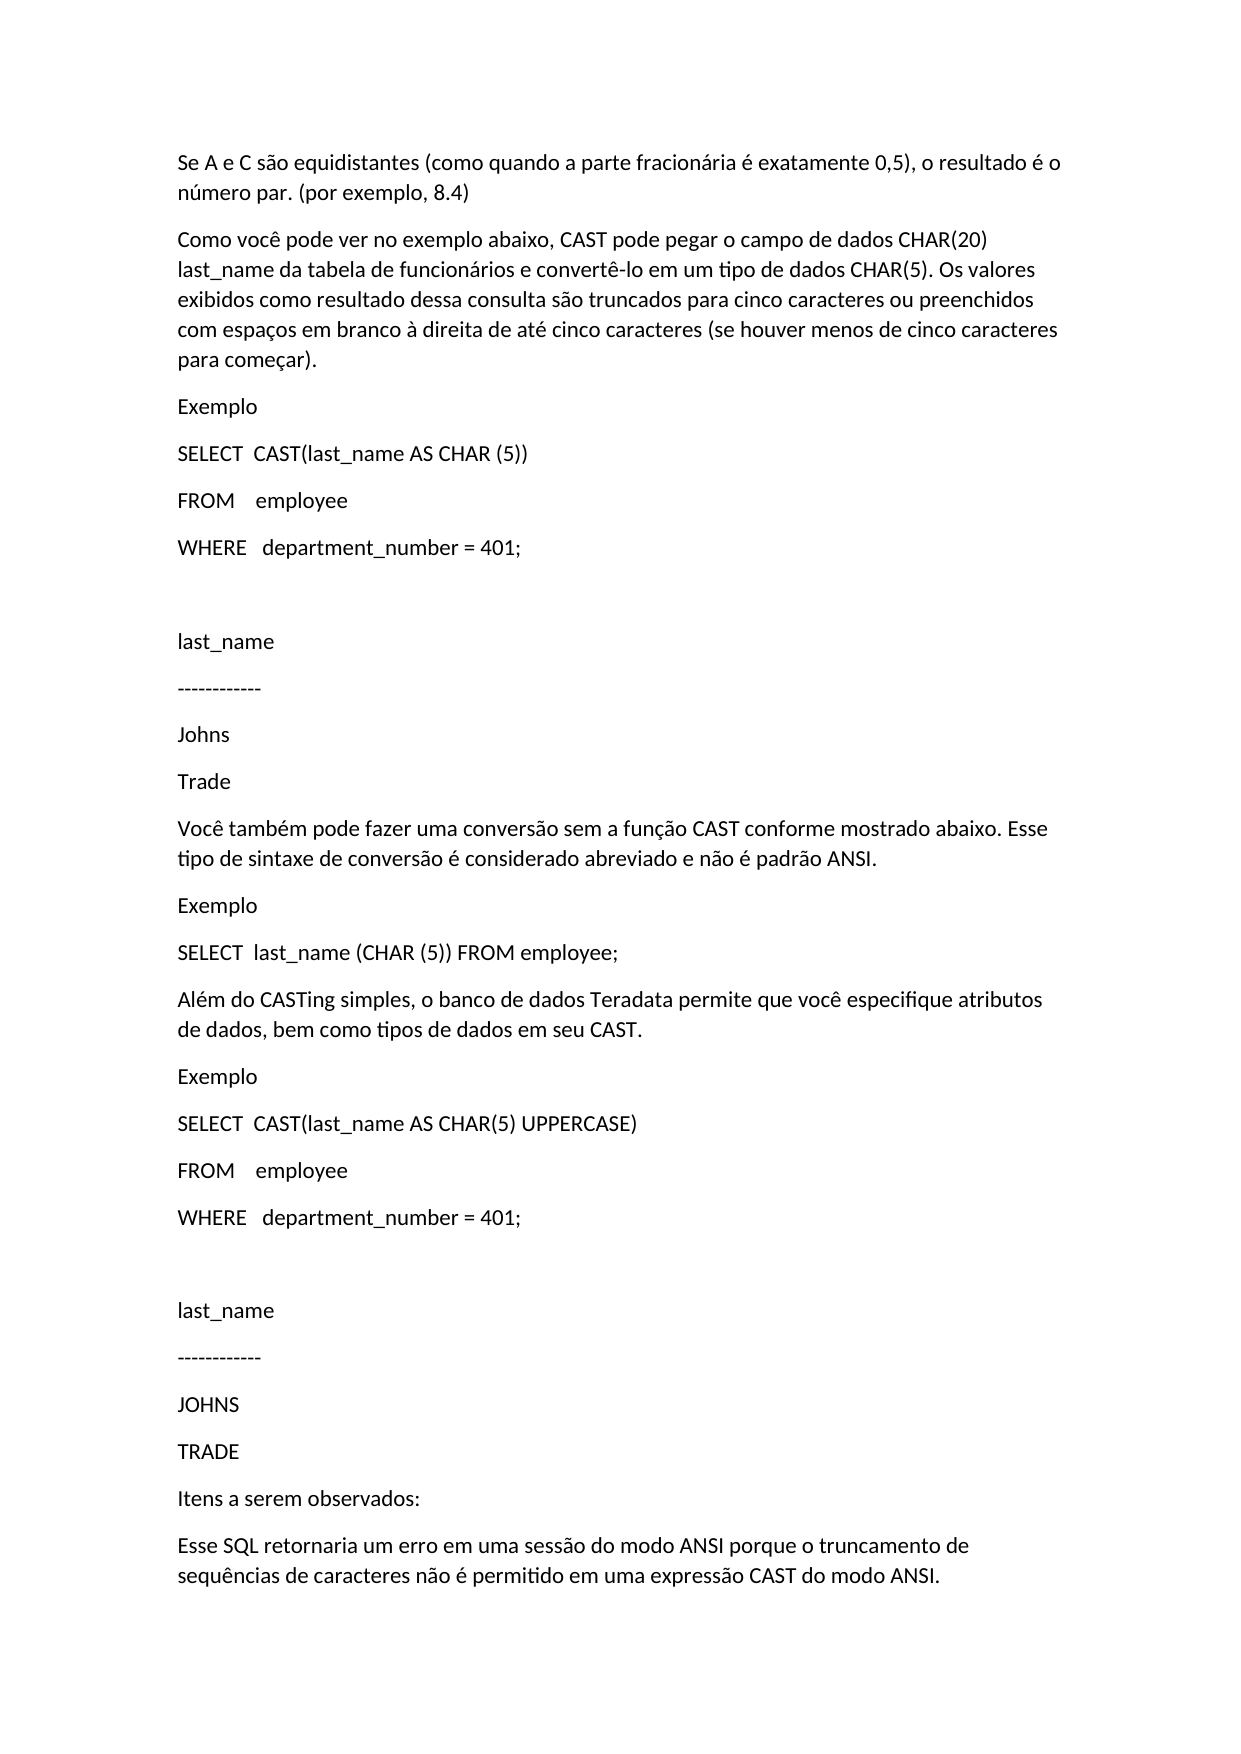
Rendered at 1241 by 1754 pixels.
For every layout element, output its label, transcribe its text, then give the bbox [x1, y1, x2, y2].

text Exemplo [177, 891, 1063, 919]
text FROM employee [177, 1156, 1063, 1184]
text TRADE [177, 1437, 1063, 1465]
text SELECT CAST(last_name AS CHAR(5) UPPERCASE) [177, 1109, 1063, 1137]
text last_name [177, 1297, 1063, 1324]
text Itens a serem observados: [177, 1484, 1063, 1512]
text Como você pode ver no exemplo abaixo, CAST pode pegar o campo de dados CHAR(20) last_name da tabela de funcionários e convertê-lo em um tipo de dados CHAR(5). Os valores exibidos como resultado dessa consulta são truncados para cinco caracteres ou preenchidos com espaços em branco à direita de até cinco caracteres (se houver menos de cinco caracteres para começar). [177, 225, 1063, 373]
text FROM employee [177, 486, 1063, 514]
text SELECT CAST(last_name AS CHAR (5)) [177, 439, 1063, 467]
text SELECT last_name (CHAR (5)) FROM employee; [177, 938, 1063, 966]
text Trade [177, 767, 1063, 795]
text Johns [177, 721, 1063, 748]
text Exemplo [177, 1062, 1063, 1090]
text Exemplo [177, 392, 1063, 420]
text Esse SQL retornaria um erro em uma sessão do modo ANSI porque o truncamento de sequências de caracteres não é permitido em uma expressão CAST do modo ANSI. [177, 1531, 1063, 1589]
text Além do CASTing simples, o banco de dados Teradata permite que você especifique atributos de dados, bem como tipos de dados em seu CAST. [177, 985, 1063, 1043]
text last_name [177, 627, 1063, 655]
text ------------ [177, 674, 1063, 702]
text WHERE department_number = 401; [177, 533, 1063, 561]
text JOHNS [177, 1390, 1063, 1418]
text ------------ [177, 1343, 1063, 1371]
text WHERE department_number = 401; [177, 1203, 1063, 1231]
text Se A e C são equidistantes (como quando a parte fracionária é exatamente 0,5), o resultado é o número par. (por exemplo, 8.4) [177, 148, 1063, 206]
text Você também pode fazer uma conversão sem a função CAST conforme mostrado abaixo. Esse tipo de sintaxe de conversão é considerado abreviado e não é padrão ANSI. [177, 814, 1063, 872]
